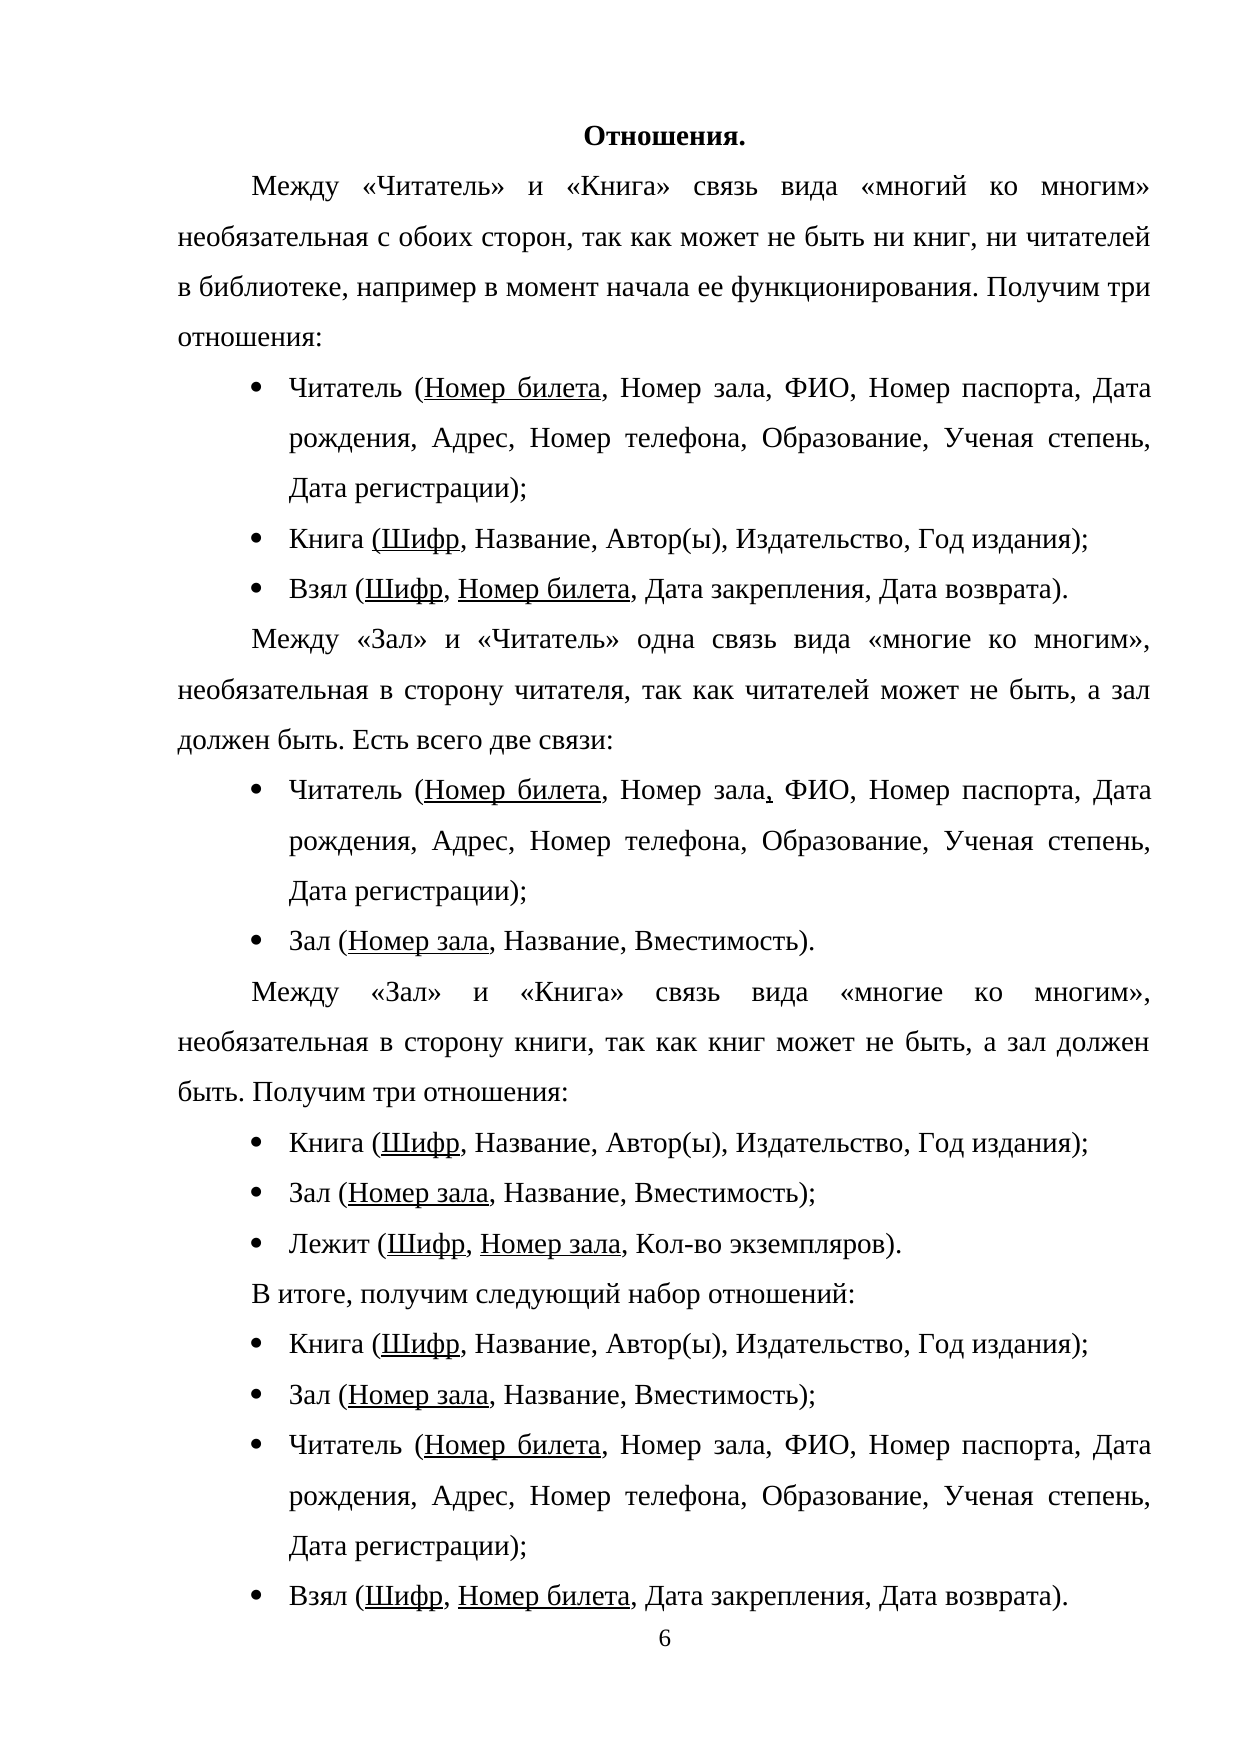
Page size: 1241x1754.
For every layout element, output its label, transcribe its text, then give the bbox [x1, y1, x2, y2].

list Взял (Шифр, Номер билета, Дата закрепления, Дата возврата). [251, 571, 1152, 605]
text Между «Зал» и «Книга» связь вида «многие ко многим», необязательная в сторону книги, так как книг может не быть, а зал должен быть. Получим три отношения: [177, 974, 1152, 1108]
text Между «Зал» и «Читатель» одна связь вида «многие ко многим», необязательная в сторону читателя, так как читателей может не быть, а зал должен быть. Есть всего две связи: [177, 622, 1152, 756]
list Книга (Шифр, Название, Автор(ы), Издательство, Год издания); [251, 1125, 1152, 1158]
list Книга (Шифр, Название, Автор(ы), Издательство, Год издания); [251, 1326, 1152, 1360]
list Зал (Номер зала, Название, Вместимость). [251, 923, 1152, 957]
list Зал (Номер зала, Название, Вместимость); [251, 1377, 1152, 1411]
list Книга (Шифр, Название, Автор(ы), Издательство, Год издания); [251, 521, 1152, 554]
subtitle Отношения. [177, 118, 1152, 152]
list Читатель (Номер билета, Номер зала, ФИО, Номер паспорта, Дата рождения, Адрес, Номер телефона, Образование, Ученая степень, Дата регистрации); [251, 1427, 1152, 1562]
list Читатель (Номер билета, Номер зала, ФИО, Номер паспорта, Дата рождения, Адрес, Номер телефона, Образование, Ученая степень, Дата регистрации); [251, 370, 1152, 504]
list Лежит (Шифр, Номер зала, Кол-во экземпляров). [251, 1226, 1152, 1259]
list Читатель (Номер билета, Номер зала, ФИО, Номер паспорта, Дата рождения, Адрес, Номер телефона, Образование, Ученая степень, Дата регистрации); [251, 772, 1152, 907]
list Зал (Номер зала, Название, Вместимость); [251, 1175, 1152, 1209]
text В итоге, получим следующий набор отношений: [177, 1276, 1152, 1310]
list Взял (Шифр, Номер билета, Дата закрепления, Дата возврата). [251, 1578, 1152, 1612]
text Между «Читатель» и «Книга» связь вида «многий ко многим» необязательная с обоих сторон, так как может не быть ни книг, ни читателей в библиотеке, например в момент начала ее функционирования. Получим три отношения: [177, 168, 1152, 353]
